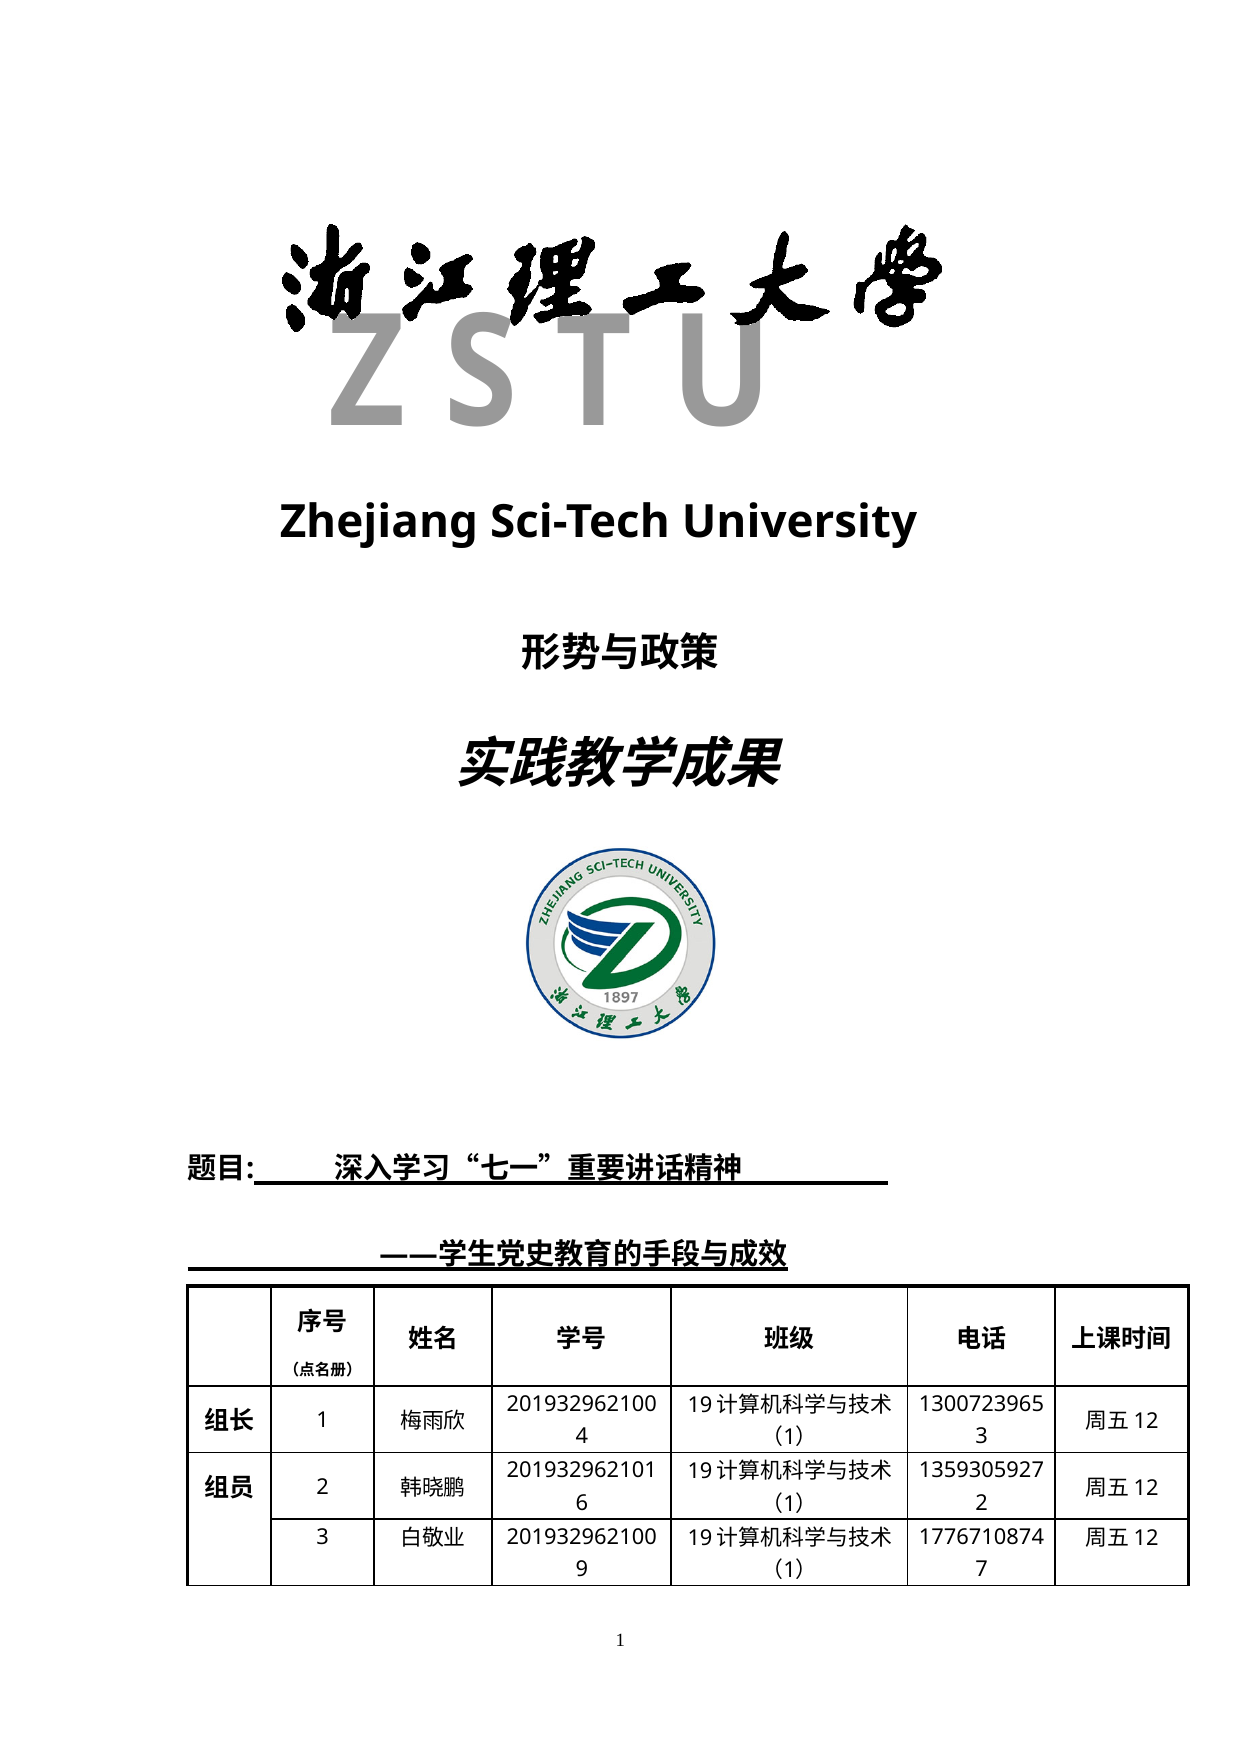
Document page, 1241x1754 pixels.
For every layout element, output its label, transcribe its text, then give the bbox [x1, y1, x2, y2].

table_cell 13593059272 [908, 1453, 1054, 1518]
table_cell 组长 [189, 1387, 270, 1451]
text 题目: 深入学习“七一”重要讲话精神 [187, 1133, 1053, 1198]
table_cell 周五12 [1056, 1520, 1187, 1584]
table_header 班级 [672, 1288, 907, 1385]
table_cell 梅雨欣 [375, 1387, 491, 1451]
table_cell 周五12 [1056, 1453, 1187, 1518]
text ——学生党史教育的手段与成效 [187, 1219, 1053, 1284]
text Z S T U [187, 227, 1053, 487]
text 实践教学成果 [187, 711, 1053, 808]
table_header [189, 1288, 270, 1385]
table_cell 19计算机科学与技术（1） [672, 1387, 907, 1451]
table_cell 3 [272, 1520, 373, 1584]
table_cell 17767108747 [908, 1520, 1054, 1584]
table_cell 2019329621016 [493, 1453, 670, 1518]
table_header 电话 [908, 1288, 1054, 1385]
picture [496, 840, 744, 1047]
table_cell 白敬业 [375, 1520, 491, 1584]
table_header 上课时间 [1056, 1288, 1187, 1385]
text 形势与政策 [187, 617, 1053, 682]
table_cell 2019329621009 [493, 1520, 670, 1584]
table_cell 2019329621004 [493, 1387, 670, 1451]
table_header 姓名 [375, 1288, 491, 1385]
table_cell 韩晓鹏 [375, 1453, 491, 1518]
table_header 学号 [493, 1288, 670, 1385]
table_cell 1 [272, 1387, 373, 1451]
table_cell 19计算机科学与技术（1） [672, 1520, 907, 1584]
table_cell 13007239653 [908, 1387, 1054, 1451]
table_header 序号 （点名册） [272, 1288, 373, 1385]
table_cell 2 [272, 1453, 373, 1518]
table_cell 19计算机科学与技术（1） [672, 1453, 907, 1518]
table_cell 组员 [189, 1453, 270, 1584]
table_cell 周五12 [1056, 1387, 1187, 1451]
